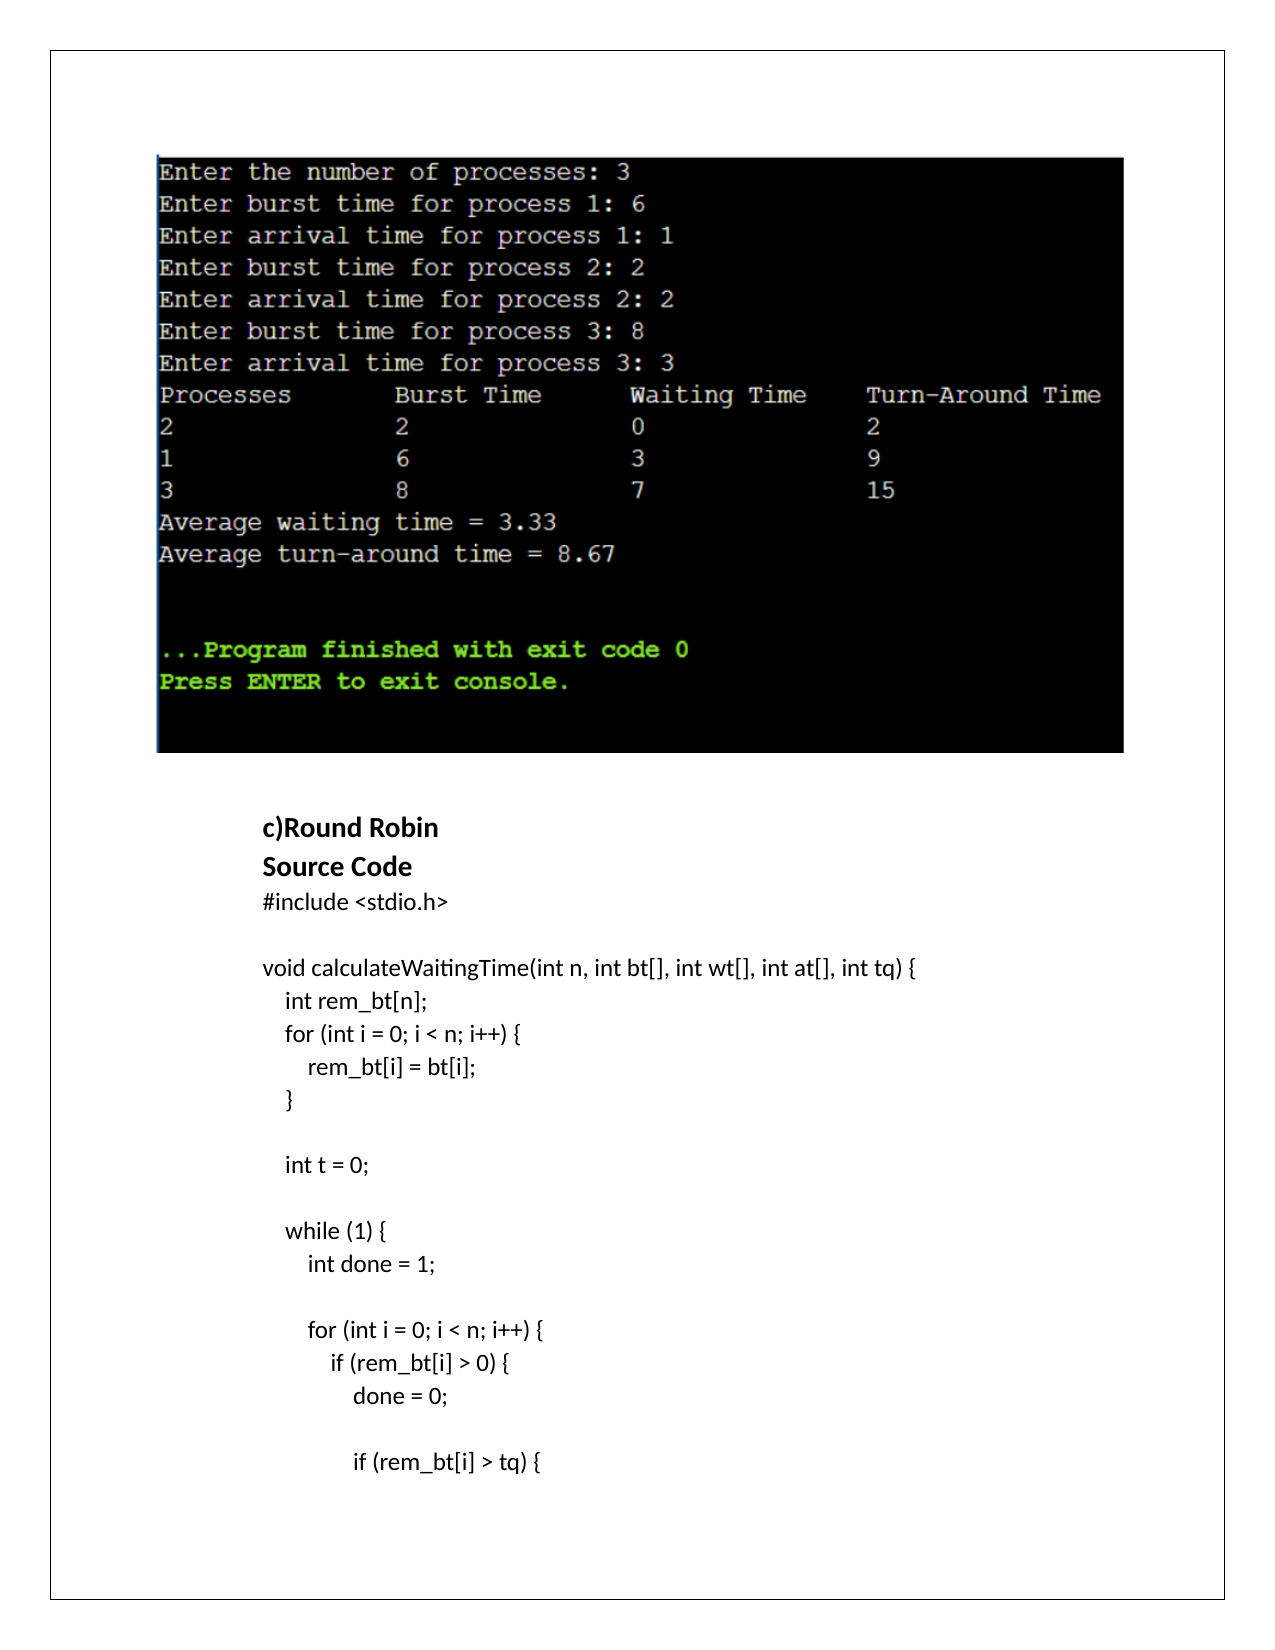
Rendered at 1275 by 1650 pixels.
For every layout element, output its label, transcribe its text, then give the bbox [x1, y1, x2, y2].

list if (rem_bt[i] > tq) { [262, 1446, 1125, 1476]
list int t = 0; [262, 1150, 1125, 1180]
list if (rem_bt[i] > 0) { [262, 1347, 1125, 1378]
list c)Round Robin [262, 809, 1125, 845]
list for (int i = 0; i < n; i++) { [262, 1018, 1125, 1048]
list void calculateWaitingTime(int n, int bt[], int wt[], int at[], int tq) { [262, 952, 1125, 983]
list int done = 1; [262, 1248, 1125, 1279]
list Source Code [262, 848, 1125, 883]
list } [262, 1084, 1125, 1114]
list #include <stdio.h> [262, 886, 1125, 917]
picture [150, 150, 1125, 753]
list for (int i = 0; i < n; i++) { [262, 1314, 1125, 1345]
list while (1) { [262, 1216, 1125, 1246]
list int rem_bt[n]; [262, 985, 1125, 1016]
list rem_bt[i] = bt[i]; [262, 1051, 1125, 1081]
list done = 0; [262, 1380, 1125, 1411]
